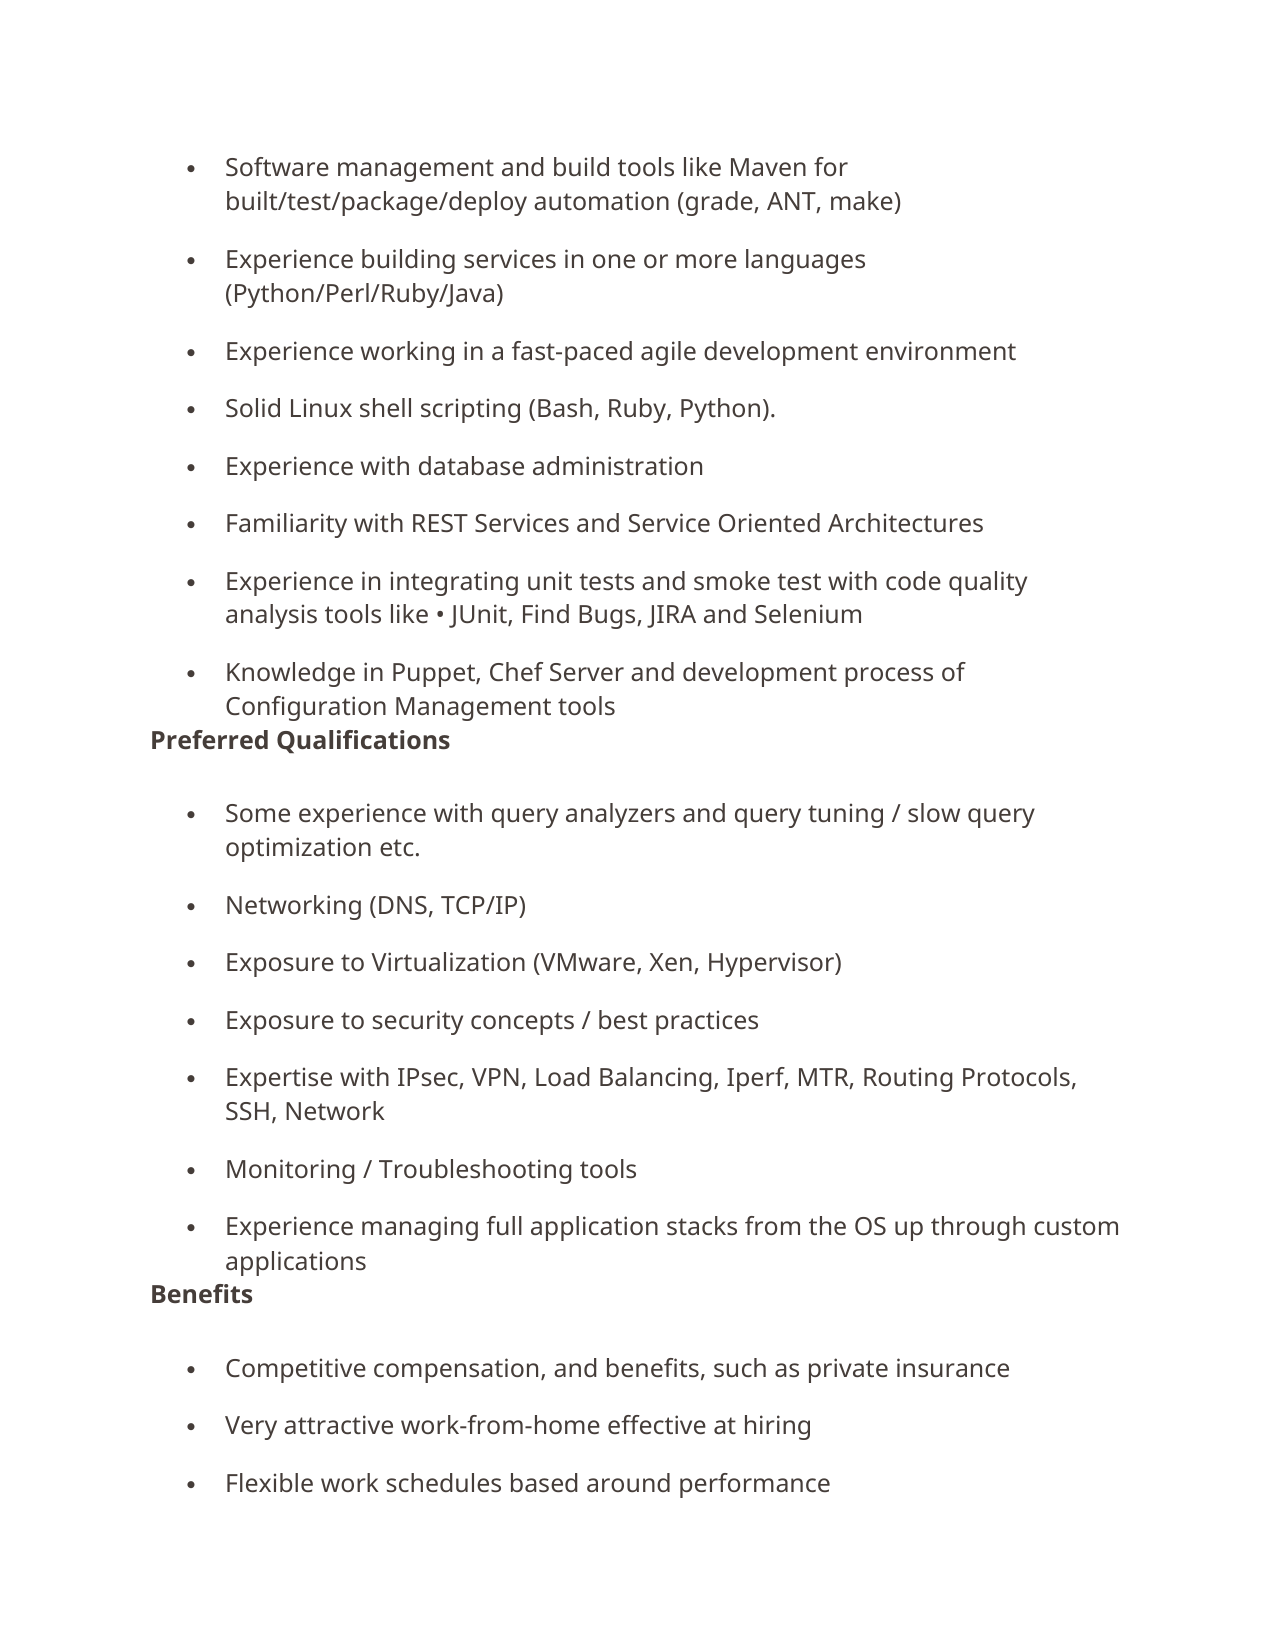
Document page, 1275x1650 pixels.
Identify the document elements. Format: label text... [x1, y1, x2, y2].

list Software management and build tools like Maven for built/test/package/deploy automation (grade, ANT, make) [187, 150, 1125, 218]
list Competitive compensation, and benefits, such as private insurance [187, 1350, 1125, 1384]
list Very attractive work-from-home effective at hiring [187, 1408, 1125, 1442]
list Experience in integrating unit tests and smoke test with code quality analysis tools like • JUnit, Find Bugs, JIRA and Selenium [187, 563, 1125, 631]
list Monitoring / Troubleshooting tools [187, 1152, 1125, 1186]
list Flexible work schedules based around performance [187, 1465, 1125, 1499]
text Benefits [150, 1277, 1125, 1311]
text Preferred Qualifications [150, 723, 1125, 757]
list Some experience with query analyzers and query tuning / slow query optimization etc. [187, 796, 1125, 864]
list Experience with database administration [187, 448, 1125, 482]
list Experience working in a fast-paced agile development environment [187, 333, 1125, 367]
list Experience building services in one or more languages (Python/Perl/Ruby/Java) [187, 242, 1125, 310]
list Knowledge in Puppet, Chef Server and development process of Configuration Management tools [187, 655, 1125, 723]
list Expertise with IPsec, VPN, Load Balancing, Iperf, MTR, Routing Protocols, SSH, Network [187, 1060, 1125, 1128]
list Solid Linux shell scripting (Bash, Ruby, Python). [187, 391, 1125, 425]
list Networking (DNS, TCP/IP) [187, 887, 1125, 922]
list Exposure to Virtualization (VMware, Xen, Hypervisor) [187, 945, 1125, 979]
list Experience managing full application stacks from the OS up through custom applications [187, 1209, 1125, 1277]
list Familiarity with REST Services and Service Oriented Architectures [187, 506, 1125, 540]
list Exposure to security concepts / best practices [187, 1002, 1125, 1037]
